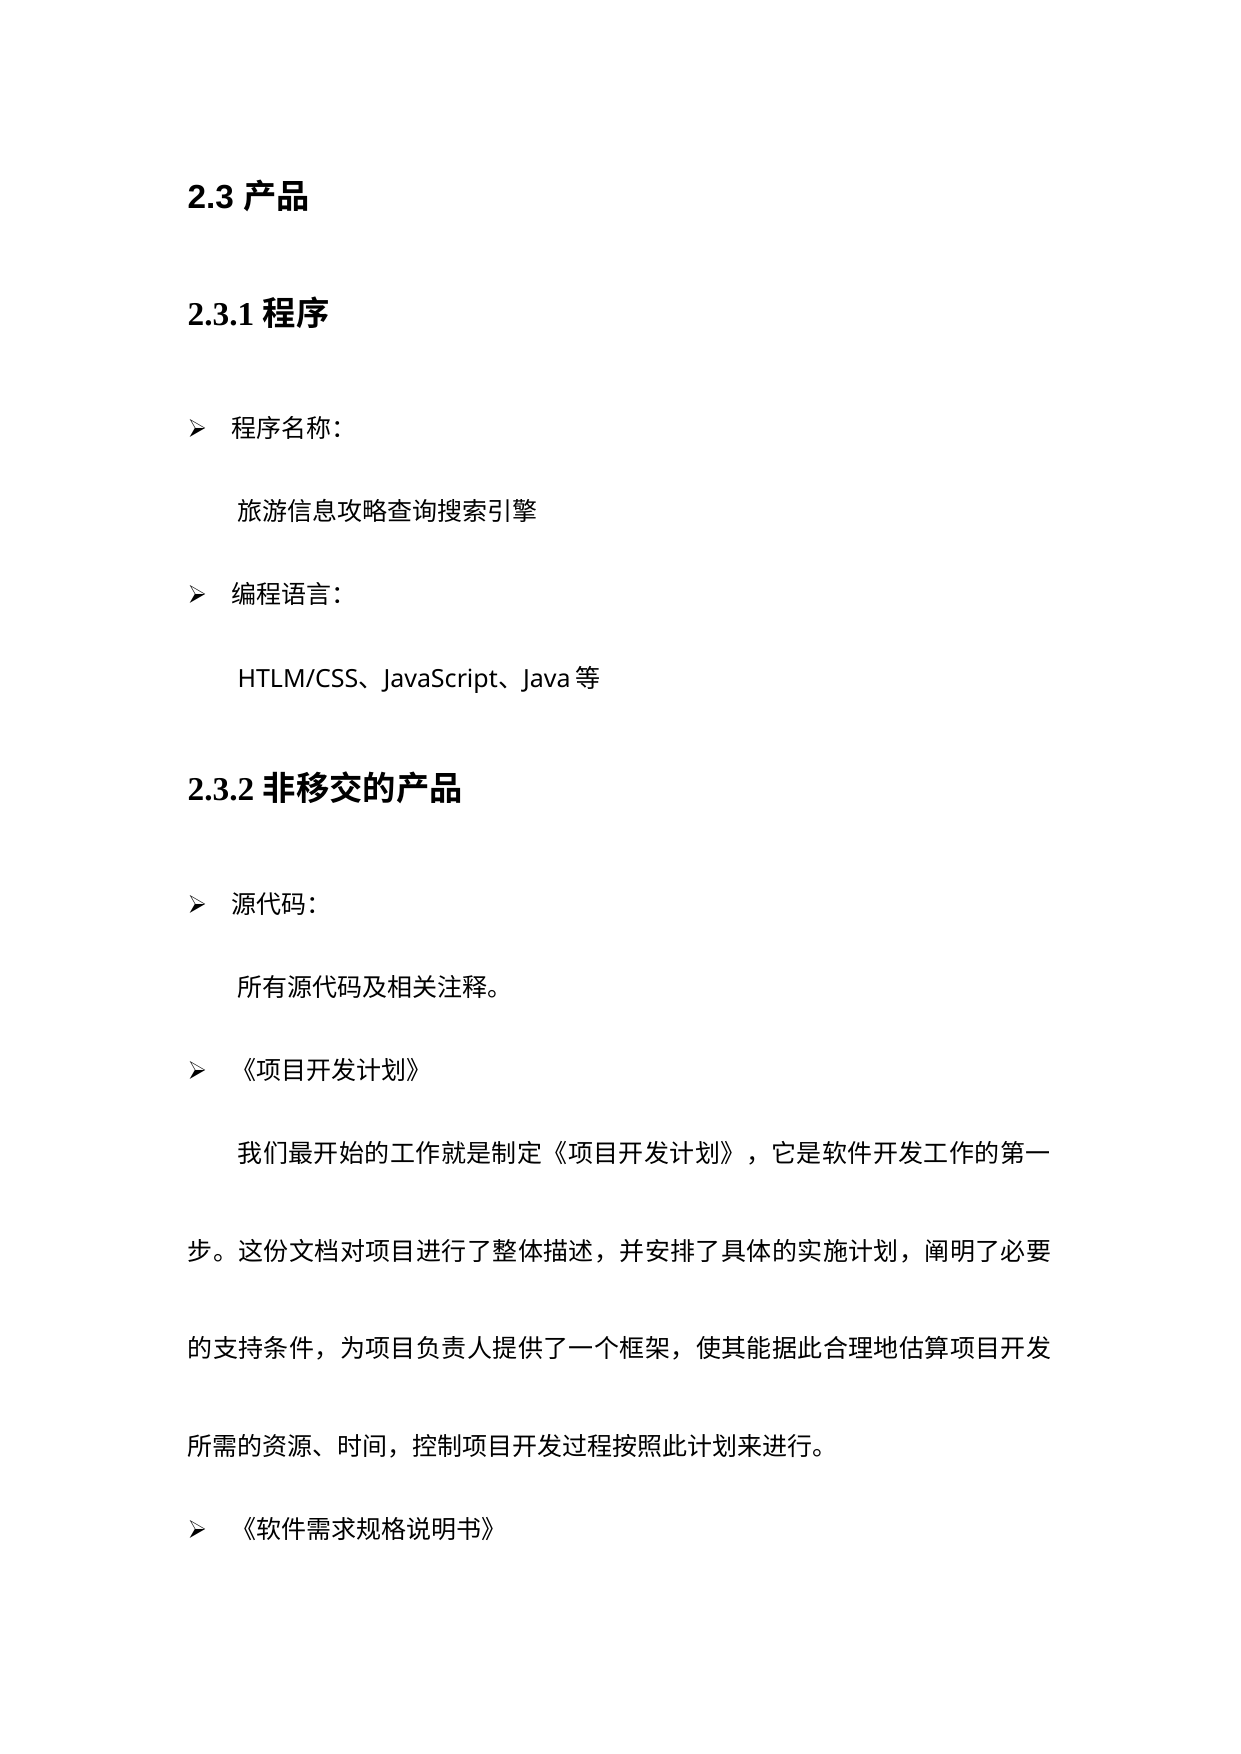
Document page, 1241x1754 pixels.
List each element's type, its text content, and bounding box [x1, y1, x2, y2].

text HTLM/CSS、JavaScript、Java等 [187, 644, 1053, 709]
list 《项目开发计划》 [187, 1036, 1053, 1101]
list 源代码： [187, 870, 1053, 935]
subtitle 2.3.1 程序 [187, 278, 1053, 343]
subtitle 2.3 产品 [187, 162, 1053, 227]
list 程序名称： [187, 394, 1053, 459]
subtitle 2.3.2 非移交的产品 [187, 754, 1053, 819]
list 《软件需求规格说明书》 [187, 1495, 1053, 1560]
list 编程语言： [187, 561, 1053, 626]
text 旅游信息攻略查询搜索引擎 [187, 477, 1053, 542]
list 所有源代码及相关注释。 [187, 953, 1053, 1018]
text 我们最开始的工作就是制定《项目开发计划》，它是软件开发工作的第一步。这份文档对项目进行了整体描述，并安排了具体的实施计划，阐明了必要的支持条件，为项目负责人提供了一个框架，使其能据此合理地估算项目开发所需的资源、时间，控制项目开发过程按照此计划来进行。 [187, 1119, 1053, 1477]
